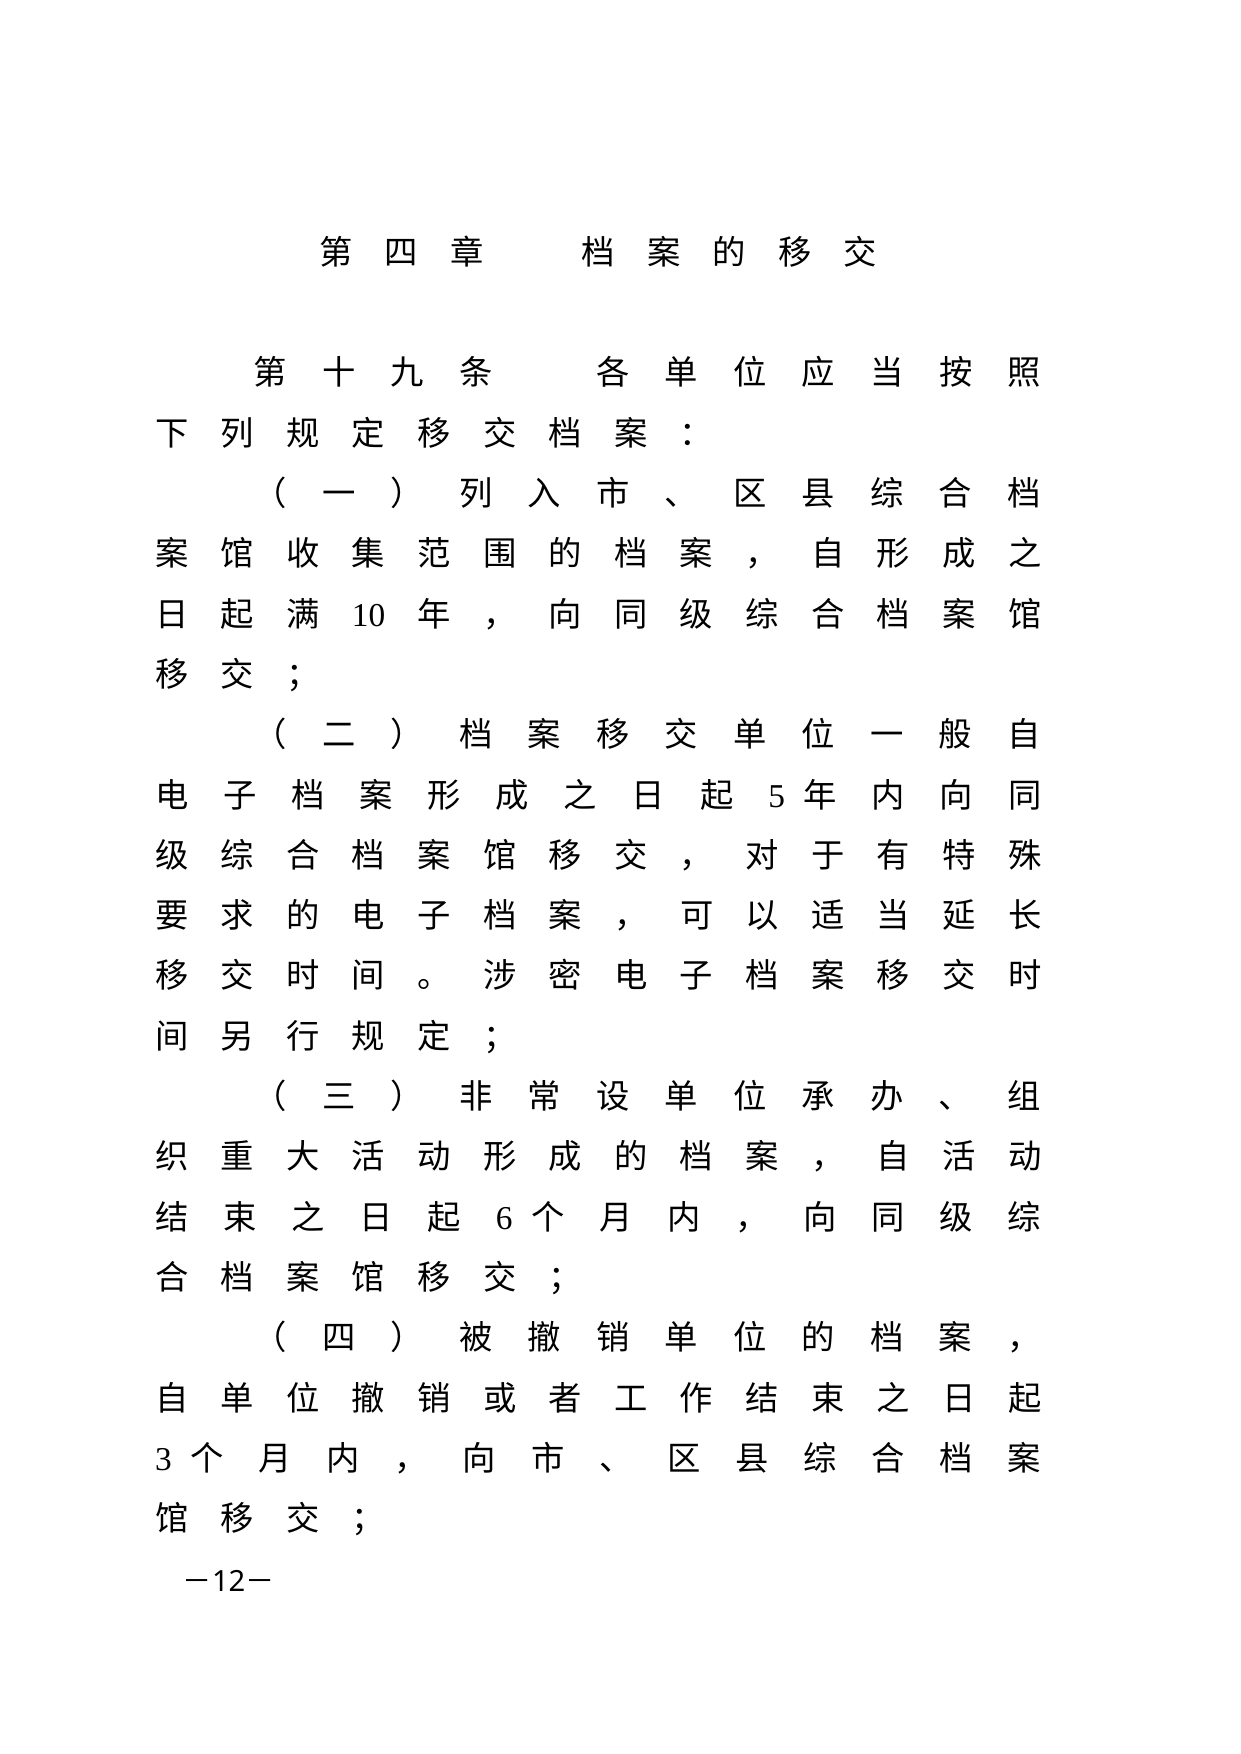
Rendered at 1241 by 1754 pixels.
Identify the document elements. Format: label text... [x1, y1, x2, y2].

text （二）档案移交单位一般自电子档案形成之日起5年内向同级综合档案馆移交，对于有特殊要求的电子档案，可以适当延长移交时间。涉密电子档案移交时间另行规定； [155, 702, 1073, 1064]
text （一）列入市、区县综合档案馆收集范围的档案，自形成之日起满10年，向同级综合档案馆移交； [155, 461, 1073, 702]
text 第四章 档案的移交 [155, 219, 1073, 280]
text （四）被撤销单位的档案，自单位撤销或者工作结束之日起3个月内，向市、区县综合档案馆移交； [155, 1305, 1073, 1546]
text 第十九条 各单位应当按照下列规定移交档案： [155, 340, 1073, 461]
text （三）非常设单位承办、组织重大活动形成的档案，自活动结束之日起6个月内，向同级综合档案馆移交； [155, 1064, 1073, 1305]
